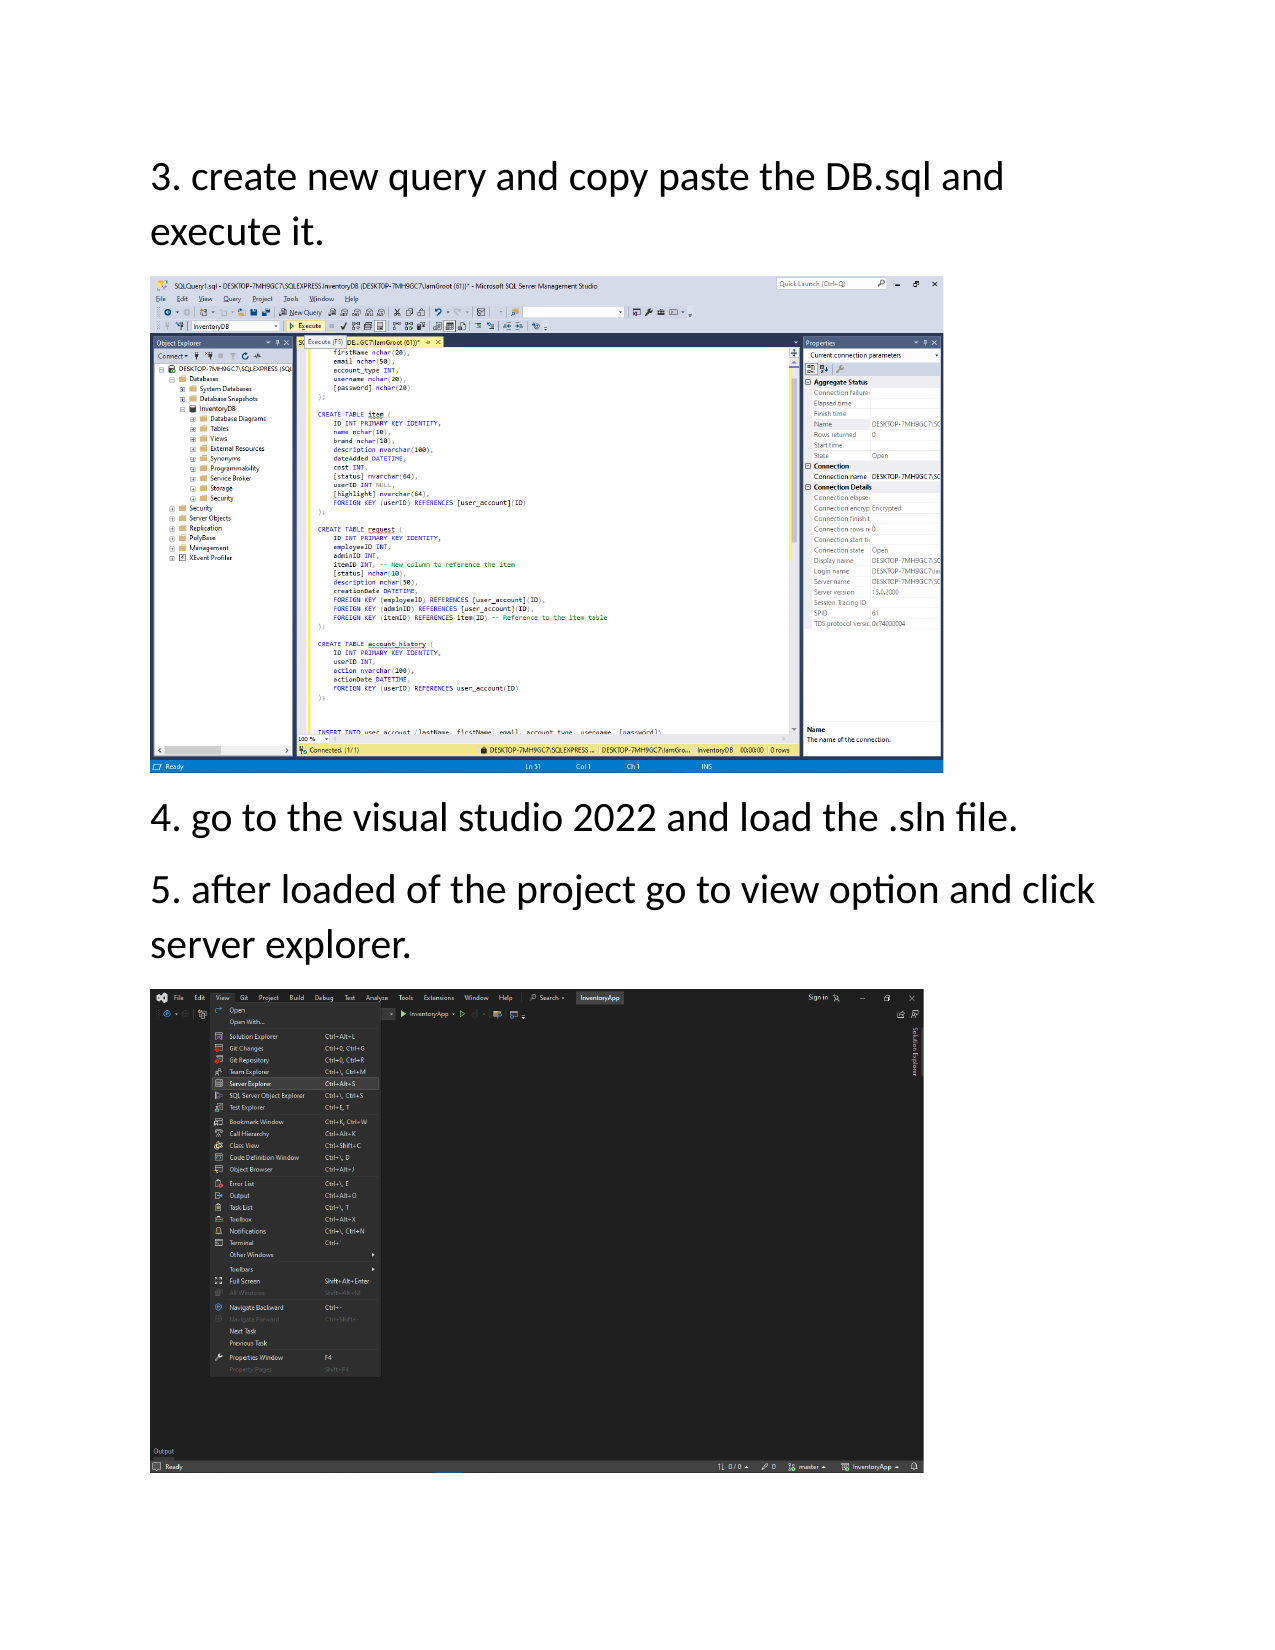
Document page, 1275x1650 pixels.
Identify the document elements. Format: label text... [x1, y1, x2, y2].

picture [150, 989, 924, 1473]
text 4. go to the visual studio 2022 and load the .sln file. [150, 791, 1125, 842]
picture [150, 276, 944, 773]
text 5. after loaded of the project go to view option and click server explorer. [150, 863, 1125, 968]
text 3. create new query and copy paste the DB.sql and execute it. [150, 150, 1125, 256]
